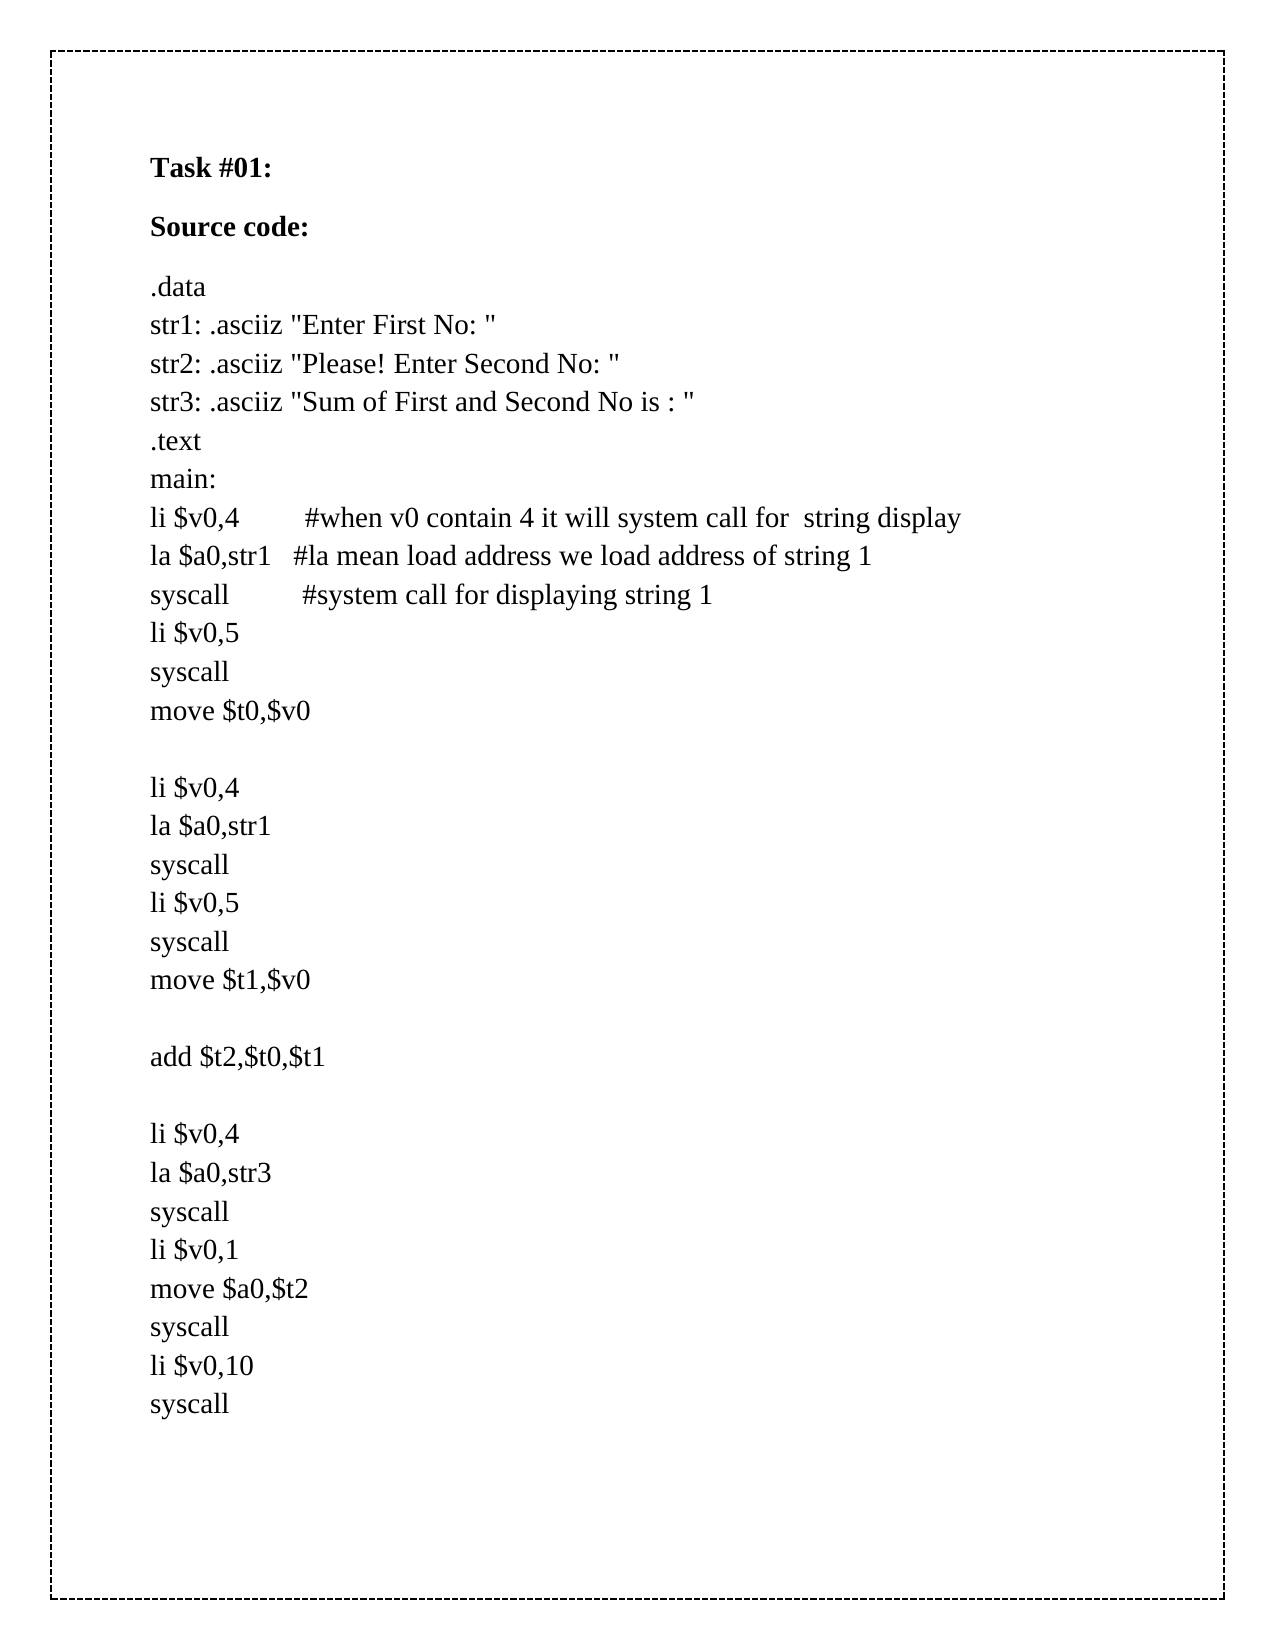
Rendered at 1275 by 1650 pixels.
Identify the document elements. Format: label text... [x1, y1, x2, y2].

text la $a0,str1 [150, 808, 1125, 842]
text syscall [150, 654, 1125, 688]
text li $v0,10 [150, 1348, 1125, 1381]
text Source code: [150, 209, 1125, 243]
text .text [150, 423, 1125, 456]
text li $v0,4 #when v0 contain 4 it will system call for string display [150, 500, 1125, 533]
text .data [150, 269, 1125, 302]
text li $v0,5 [150, 616, 1125, 649]
text syscall [150, 924, 1125, 957]
text la $a0,str1 #la mean load address we load address of string 1 [150, 538, 1125, 572]
text str1: .asciiz "Enter First No: " [150, 307, 1125, 341]
text li $v0,4 [150, 1117, 1125, 1150]
text Task #01: [150, 150, 1125, 183]
text syscall #system call for displaying string 1 [150, 577, 1125, 611]
text syscall [150, 847, 1125, 880]
text str3: .asciiz "Sum of First and Second No is : " [150, 384, 1125, 418]
text syscall [150, 1194, 1125, 1227]
text li $v0,1 [150, 1232, 1125, 1266]
text add $t2,$t0,$t1 [150, 1039, 1125, 1073]
text syscall [150, 1386, 1125, 1420]
text li $v0,5 [150, 885, 1125, 919]
text move $t0,$v0 [150, 693, 1125, 726]
text syscall [150, 1309, 1125, 1343]
text str2: .asciiz "Please! Enter Second No: " [150, 346, 1125, 379]
text move $t1,$v0 [150, 962, 1125, 996]
text la $a0,str3 [150, 1155, 1125, 1189]
text move $a0,$t2 [150, 1271, 1125, 1304]
text main: [150, 461, 1125, 495]
text li $v0,4 [150, 770, 1125, 803]
